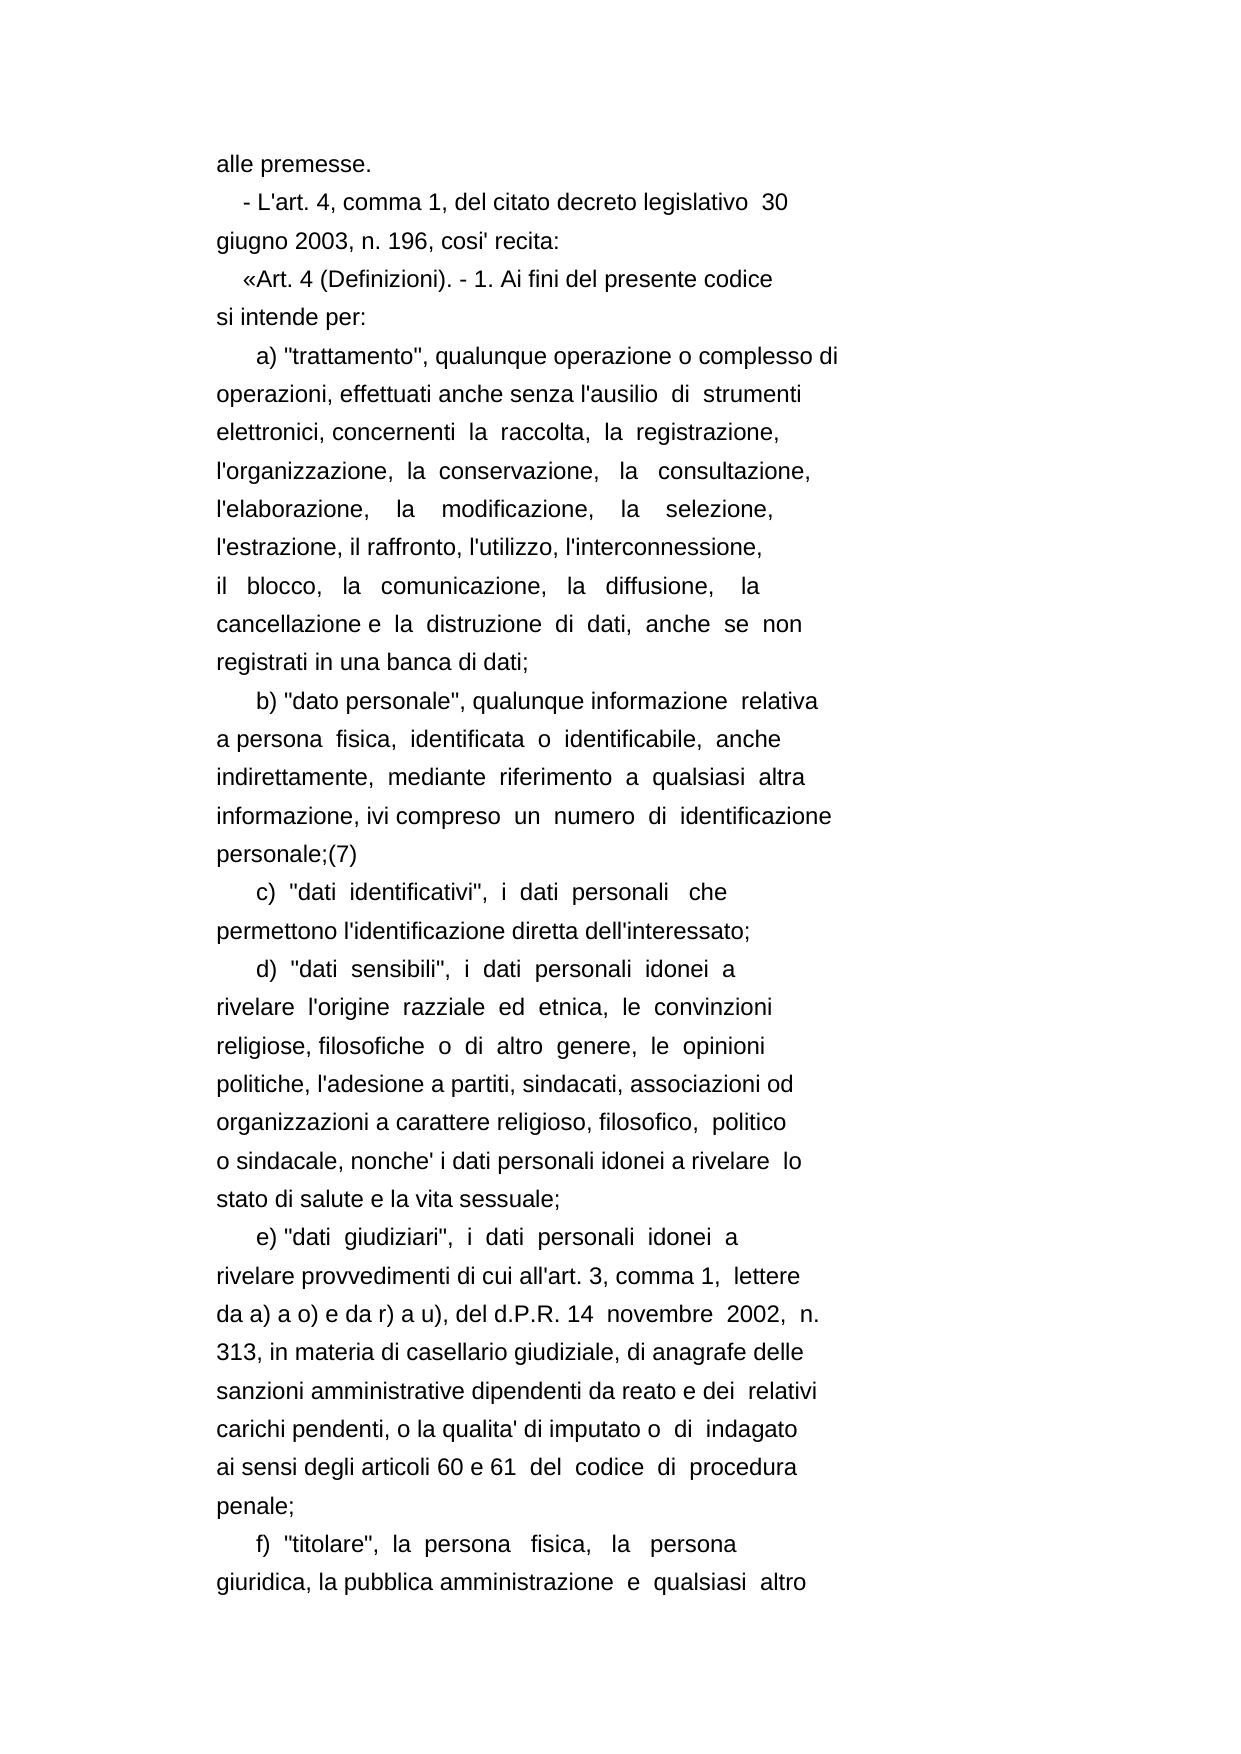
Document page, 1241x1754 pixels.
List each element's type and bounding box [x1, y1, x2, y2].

text [150, 150, 1090, 1596]
